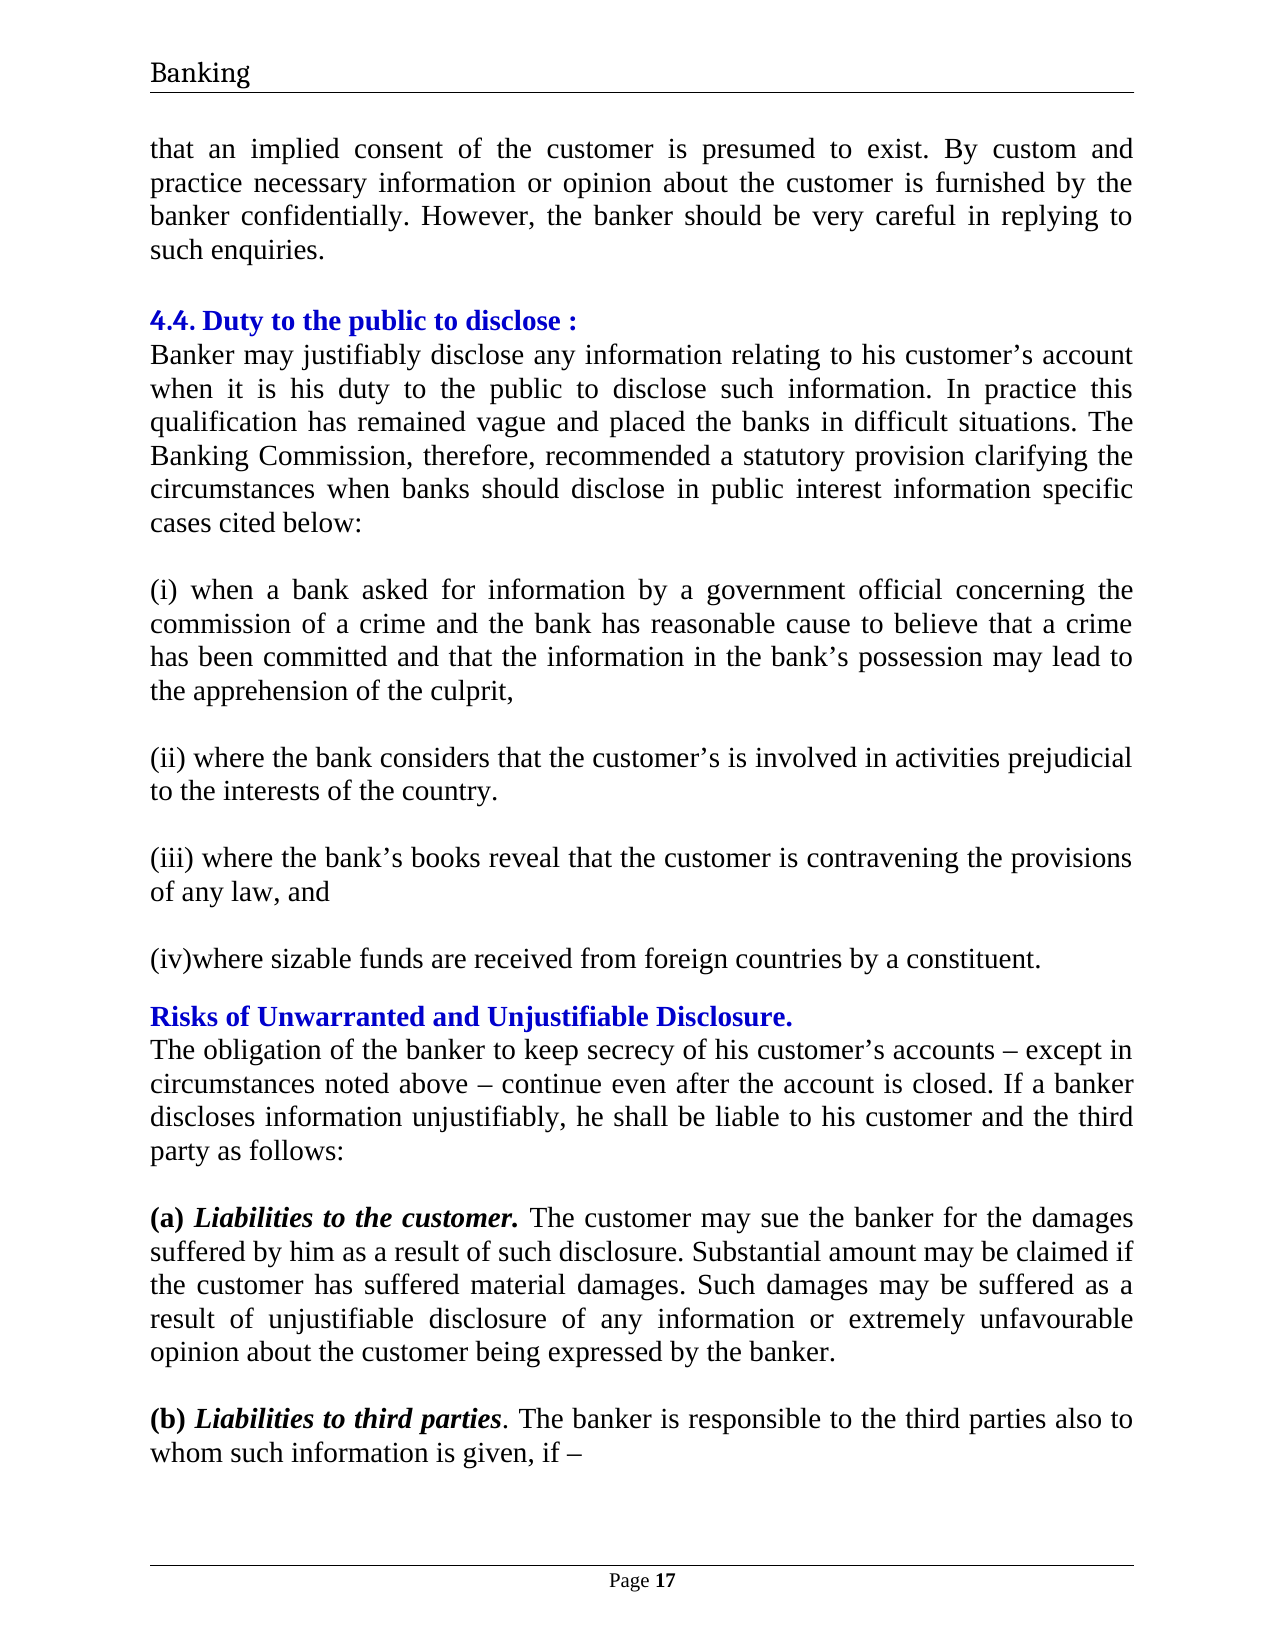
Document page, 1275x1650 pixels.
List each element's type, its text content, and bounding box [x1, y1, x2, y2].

subtitle Duty to the public to disclose : [150, 303, 1134, 337]
text (a) Liabilities to the customer. The customer may sue the banker for the damages suffered by him as a result of such disclosure. Substantial amount may be claimed if the customer has suffered material damages. Such damages may be suffered as a result of unjustifiable disclosure of any information or extremely unfavourable opinion about the customer being expressed by the banker. [150, 1200, 1134, 1368]
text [150, 131, 1134, 265]
text The obligation of the banker to keep secrecy of his customer’s accounts – except in circumstances noted above – continue even after the account is closed. If a banker discloses information unjustifiably, he shall be liable to his customer and the third party as follows: [150, 1032, 1134, 1167]
text Risks of Unwarranted and Unjustifiable Disclosure. [150, 999, 1134, 1032]
text (iii) where the bank’s books reveal that the customer is contravening the provisions of any law, and [150, 841, 1134, 908]
text (iv)where sizable funds are received from foreign countries by a constituent. [150, 941, 1134, 975]
text (i) when a bank asked for information by a government official concerning the commission of a crime and the bank has reasonable cause to believe that a crime has been committed and that the information in the bank’s possession may lead to the apprehension of the culprit, [150, 572, 1134, 706]
text (b) Liabilities to third parties. The banker is responsible to the third parties also to whom such information is given, if – [150, 1401, 1134, 1468]
text (ii) where the bank considers that the customer’s is involved in activities prejudicial to the interests of the country. [150, 740, 1134, 807]
text Banker may justifiably disclose any information relating to his customer’s account when it is his duty to the public to disclose such information. In practice this qualification has remained vague and placed the banks in difficult situations. The Banking Commission, therefore, recommended a statutory provision clarifying the circumstances when banks should disclose in public interest information specific cases cited below: [150, 337, 1134, 539]
